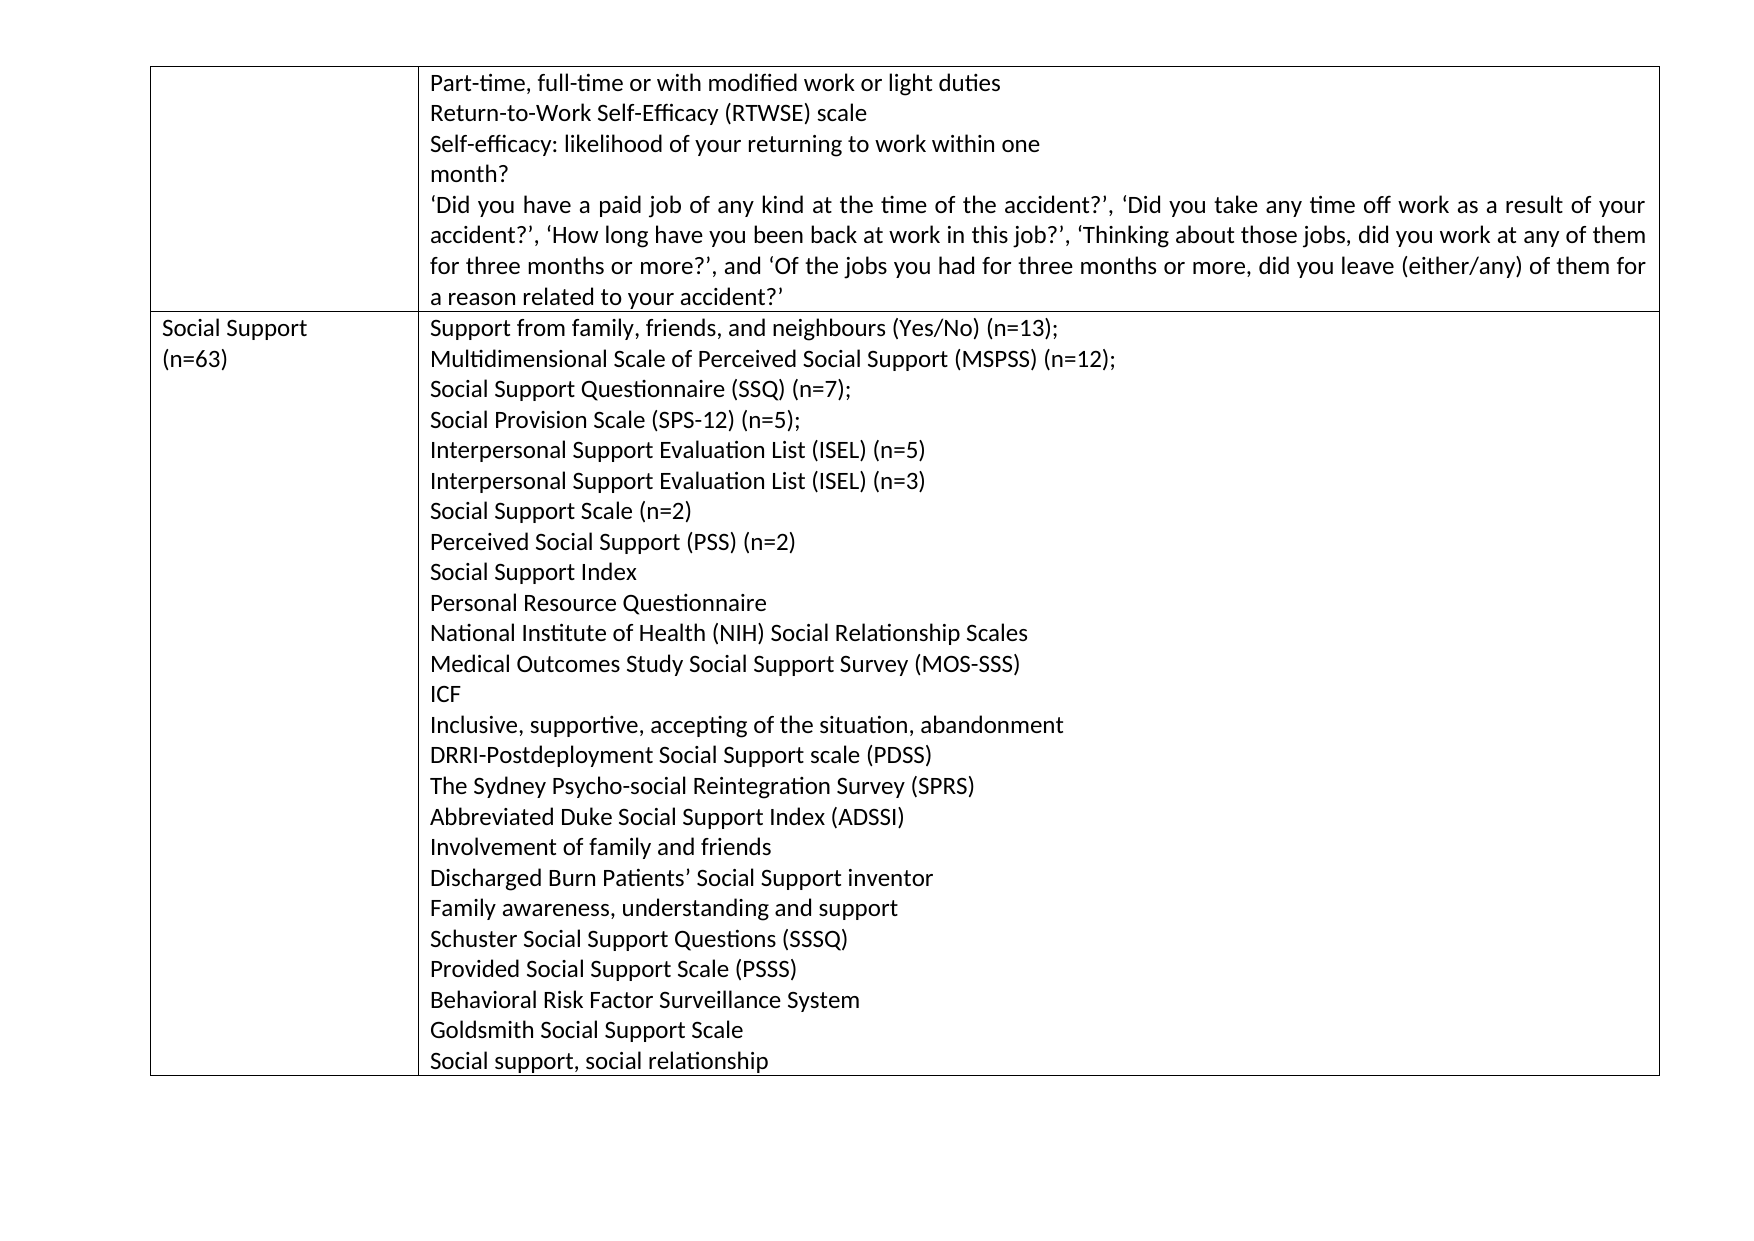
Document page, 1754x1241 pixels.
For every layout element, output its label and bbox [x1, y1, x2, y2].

table_cell [419, 67, 1659, 311]
table_cell [151, 312, 418, 1075]
table_cell [151, 67, 418, 311]
table_cell [419, 312, 1659, 1075]
